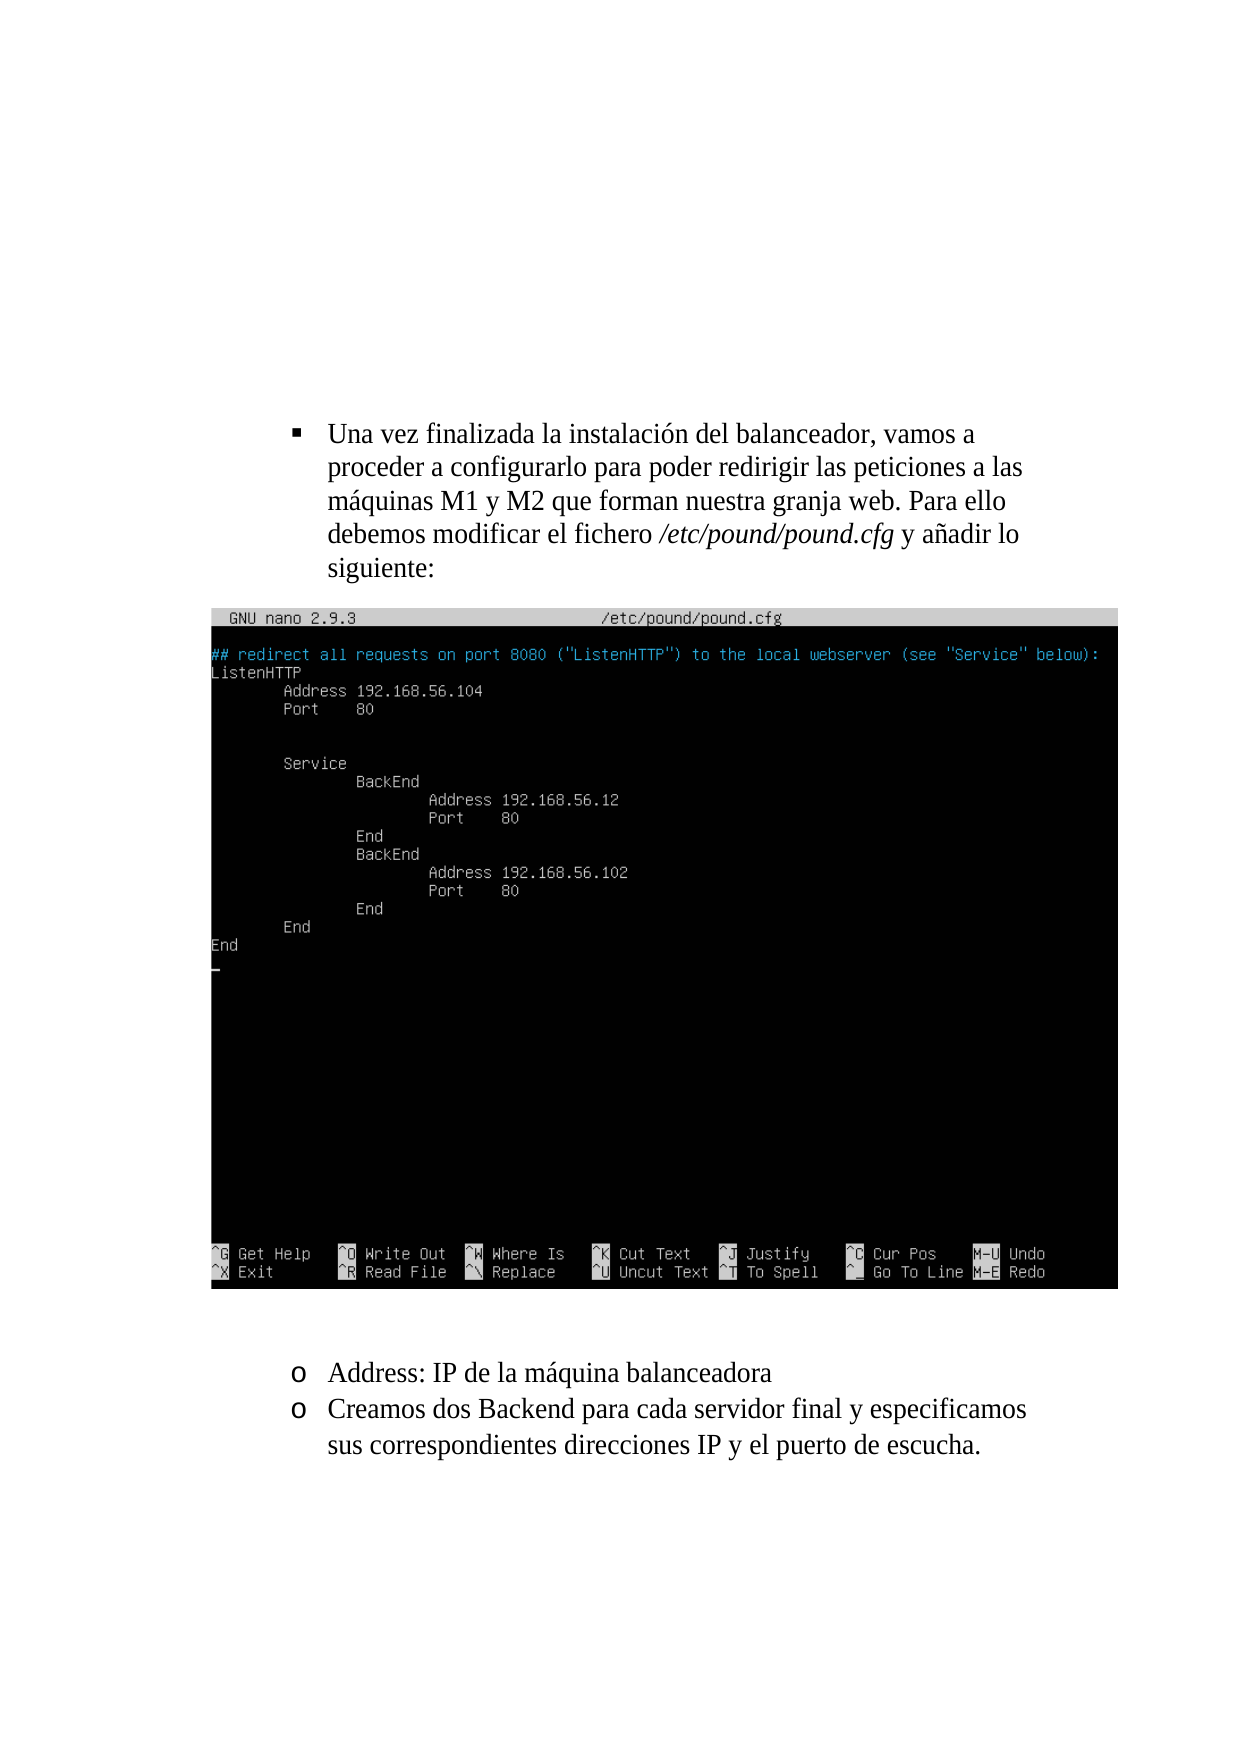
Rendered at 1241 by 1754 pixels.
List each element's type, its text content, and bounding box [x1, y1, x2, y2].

picture [211, 608, 1118, 1289]
list Creamos dos Backend para cada servidor final y especificamos sus correspondientes direcciones IP y el puerto de escucha. [290, 1391, 1063, 1461]
list Address: IP de la máquina balanceadora [290, 1355, 1063, 1391]
list Una vez finalizada la instalación del balanceador, vamos a proceder a configurarlo para poder redirigir las peticiones a las máquinas M1 y M2 que forman nuestra granja web. Para ello debemos modificar el fichero /etc/pound/pound.cfg y añadir lo siguiente: [290, 416, 1063, 584]
